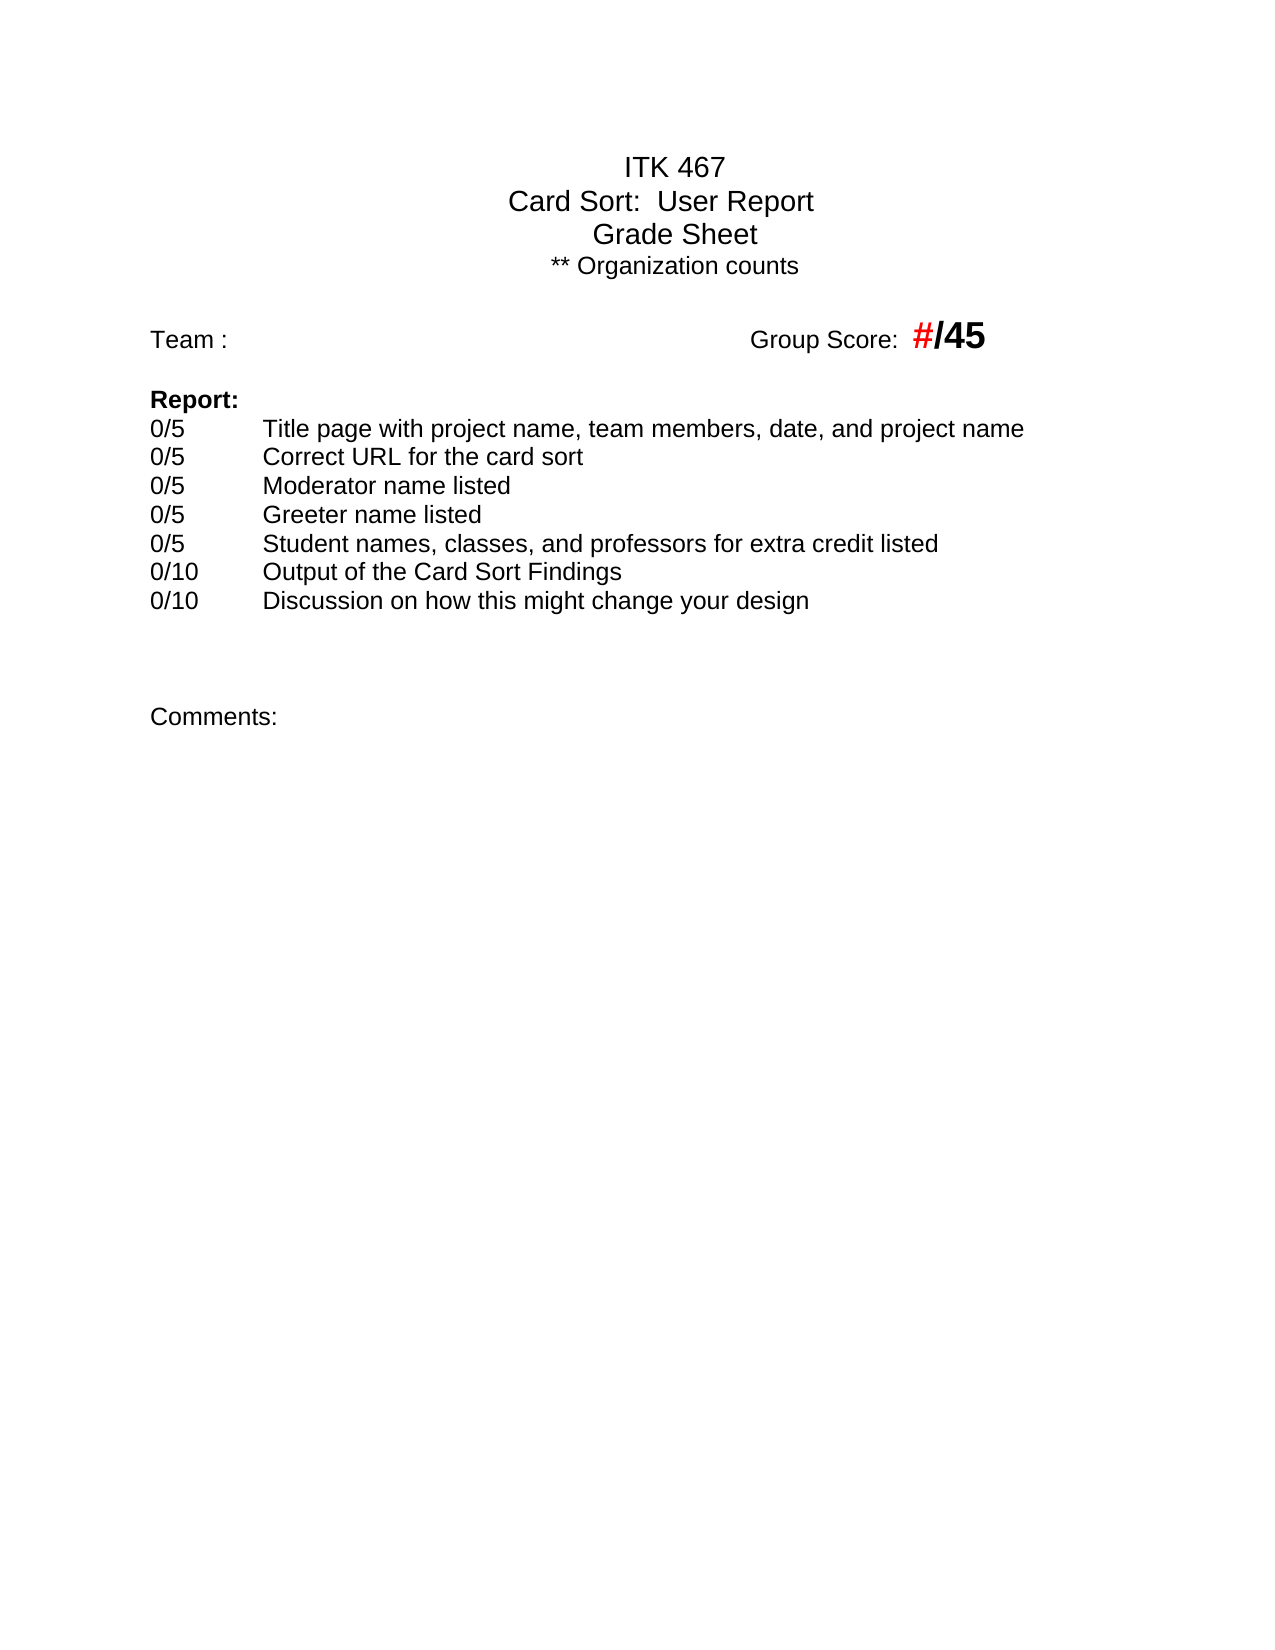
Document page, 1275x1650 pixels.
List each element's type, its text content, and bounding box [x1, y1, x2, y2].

text 0/10 Discussion on how this might change your design [150, 586, 1125, 615]
text 0/5 Moderator name listed [150, 471, 1125, 500]
text Report: [150, 385, 1125, 413]
text 0/10 Output of the Card Sort Findings [150, 557, 1125, 586]
subtitle Card Sort: User Report [187, 183, 1125, 217]
text 0/5 Correct URL for the card sort [150, 442, 1125, 471]
text 0/5 Title page with project name, team members, date, and project name [150, 413, 1125, 442]
text Comments: [150, 702, 1125, 731]
subtitle Grade Sheet [225, 217, 1125, 251]
text 0/5 Greeter name listed [150, 500, 1125, 528]
text ** Organization counts [150, 251, 1125, 279]
title ITK 467 [225, 150, 1125, 183]
subtitle Team : Group Score: #/45 [150, 313, 1125, 356]
text 0/5 Student names, classes, and professors for extra credit listed [150, 528, 1125, 557]
